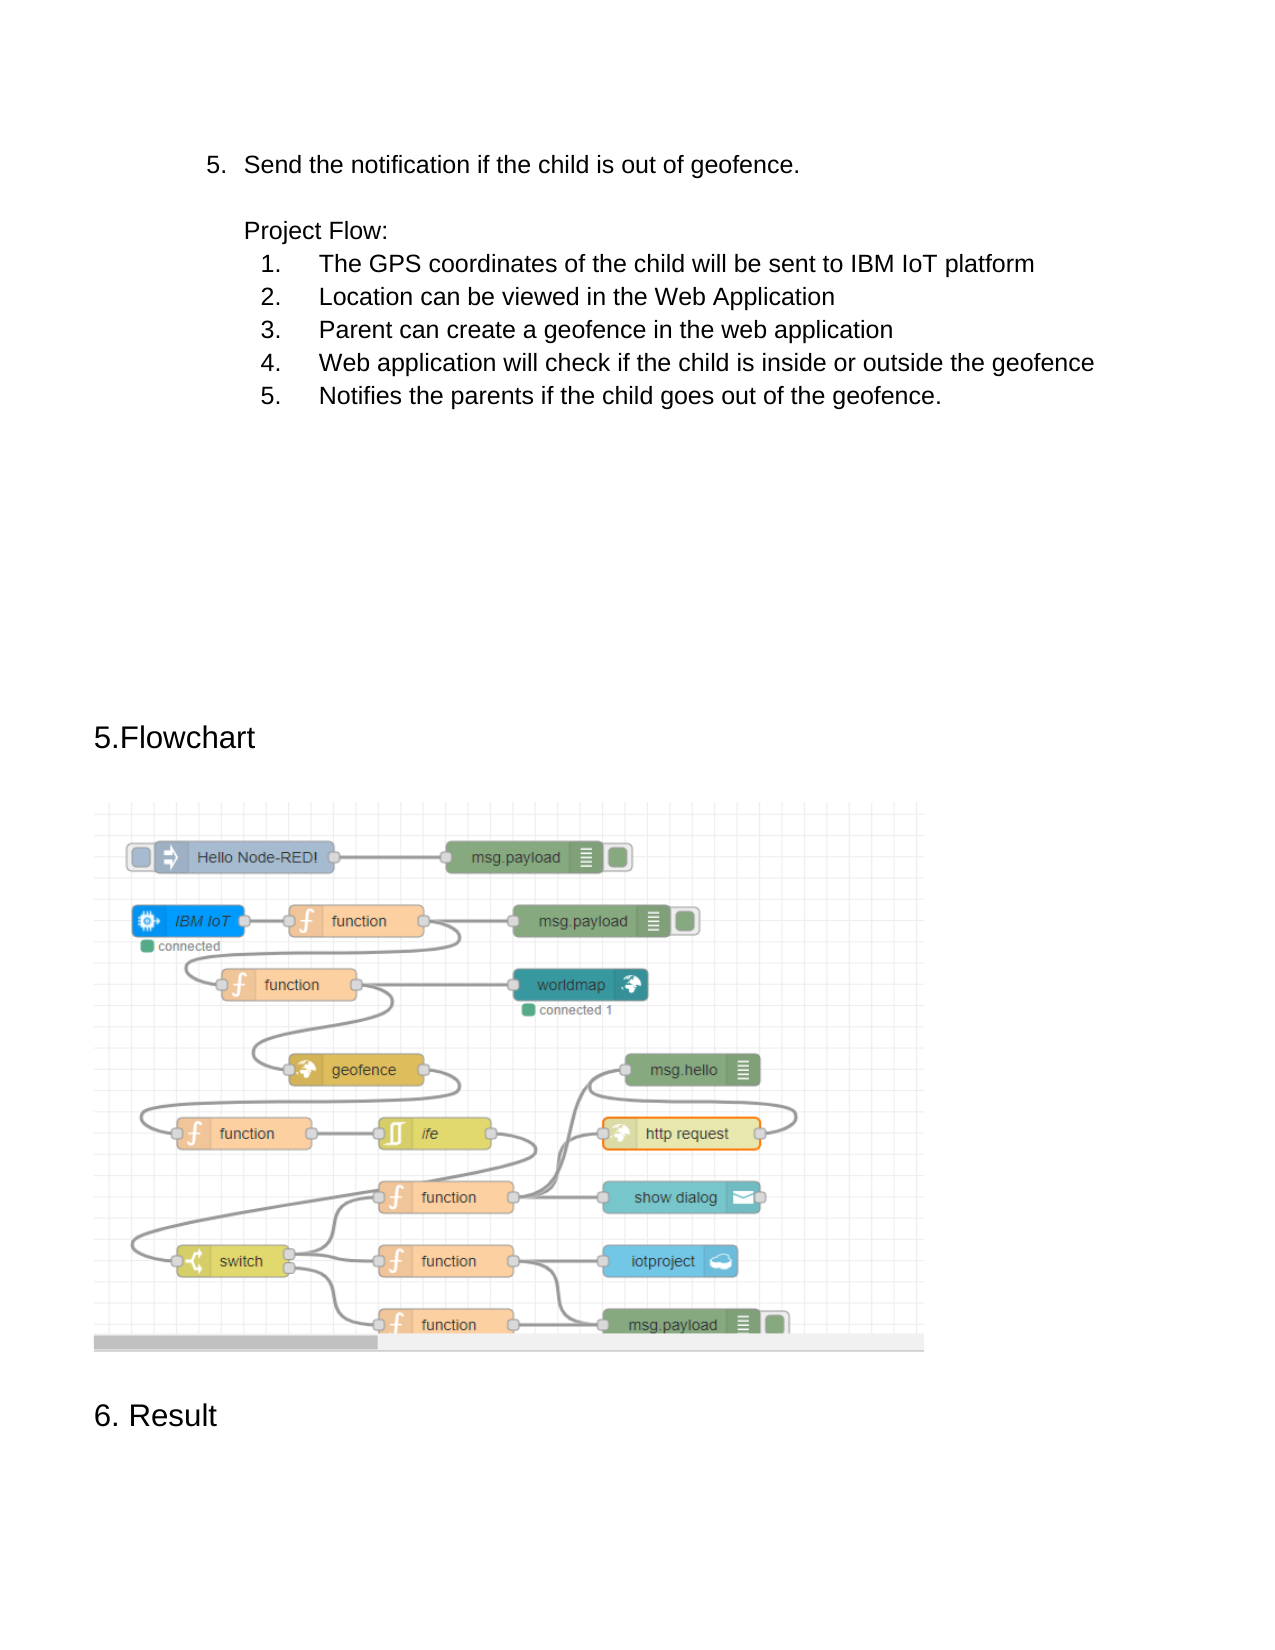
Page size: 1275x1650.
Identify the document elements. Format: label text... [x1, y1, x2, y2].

list Location can be viewed in the Web Application [281, 282, 1275, 311]
text 5.Flowchart [94, 719, 1275, 756]
list Parent can create a geofence in the web application [281, 315, 1275, 344]
list Send the notification if the child is out of geofence. [206, 150, 1275, 179]
list Notifies the parents if the child goes out of the geofence. [281, 381, 1275, 410]
text Project Flow: [244, 216, 1275, 245]
text 6. Result [94, 1397, 1275, 1433]
list Web application will check if the child is inside or outside the geofence [281, 348, 1275, 377]
picture [93, 802, 925, 1352]
list The GPS coordinates of the child will be sent to IBM IoT platform [281, 249, 1275, 278]
